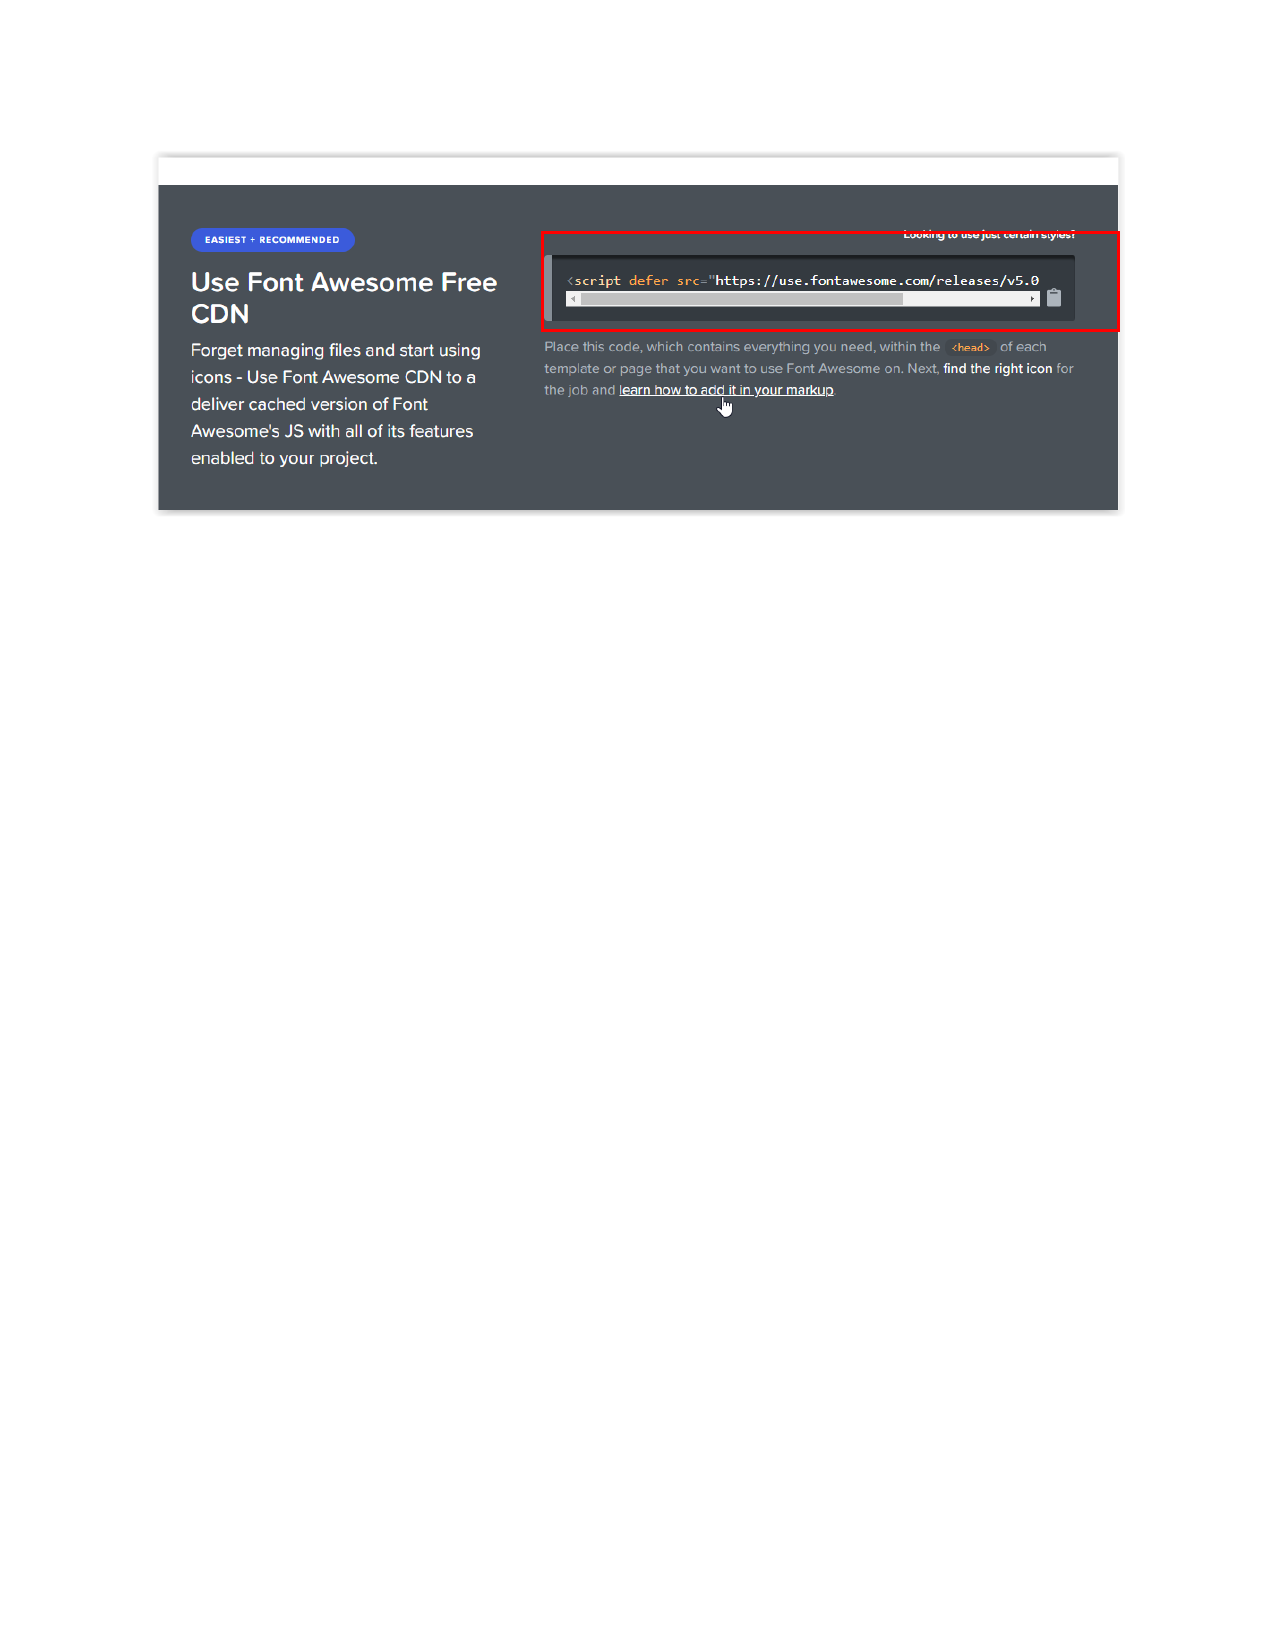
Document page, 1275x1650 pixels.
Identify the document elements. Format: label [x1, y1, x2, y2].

picture [150, 150, 1125, 517]
